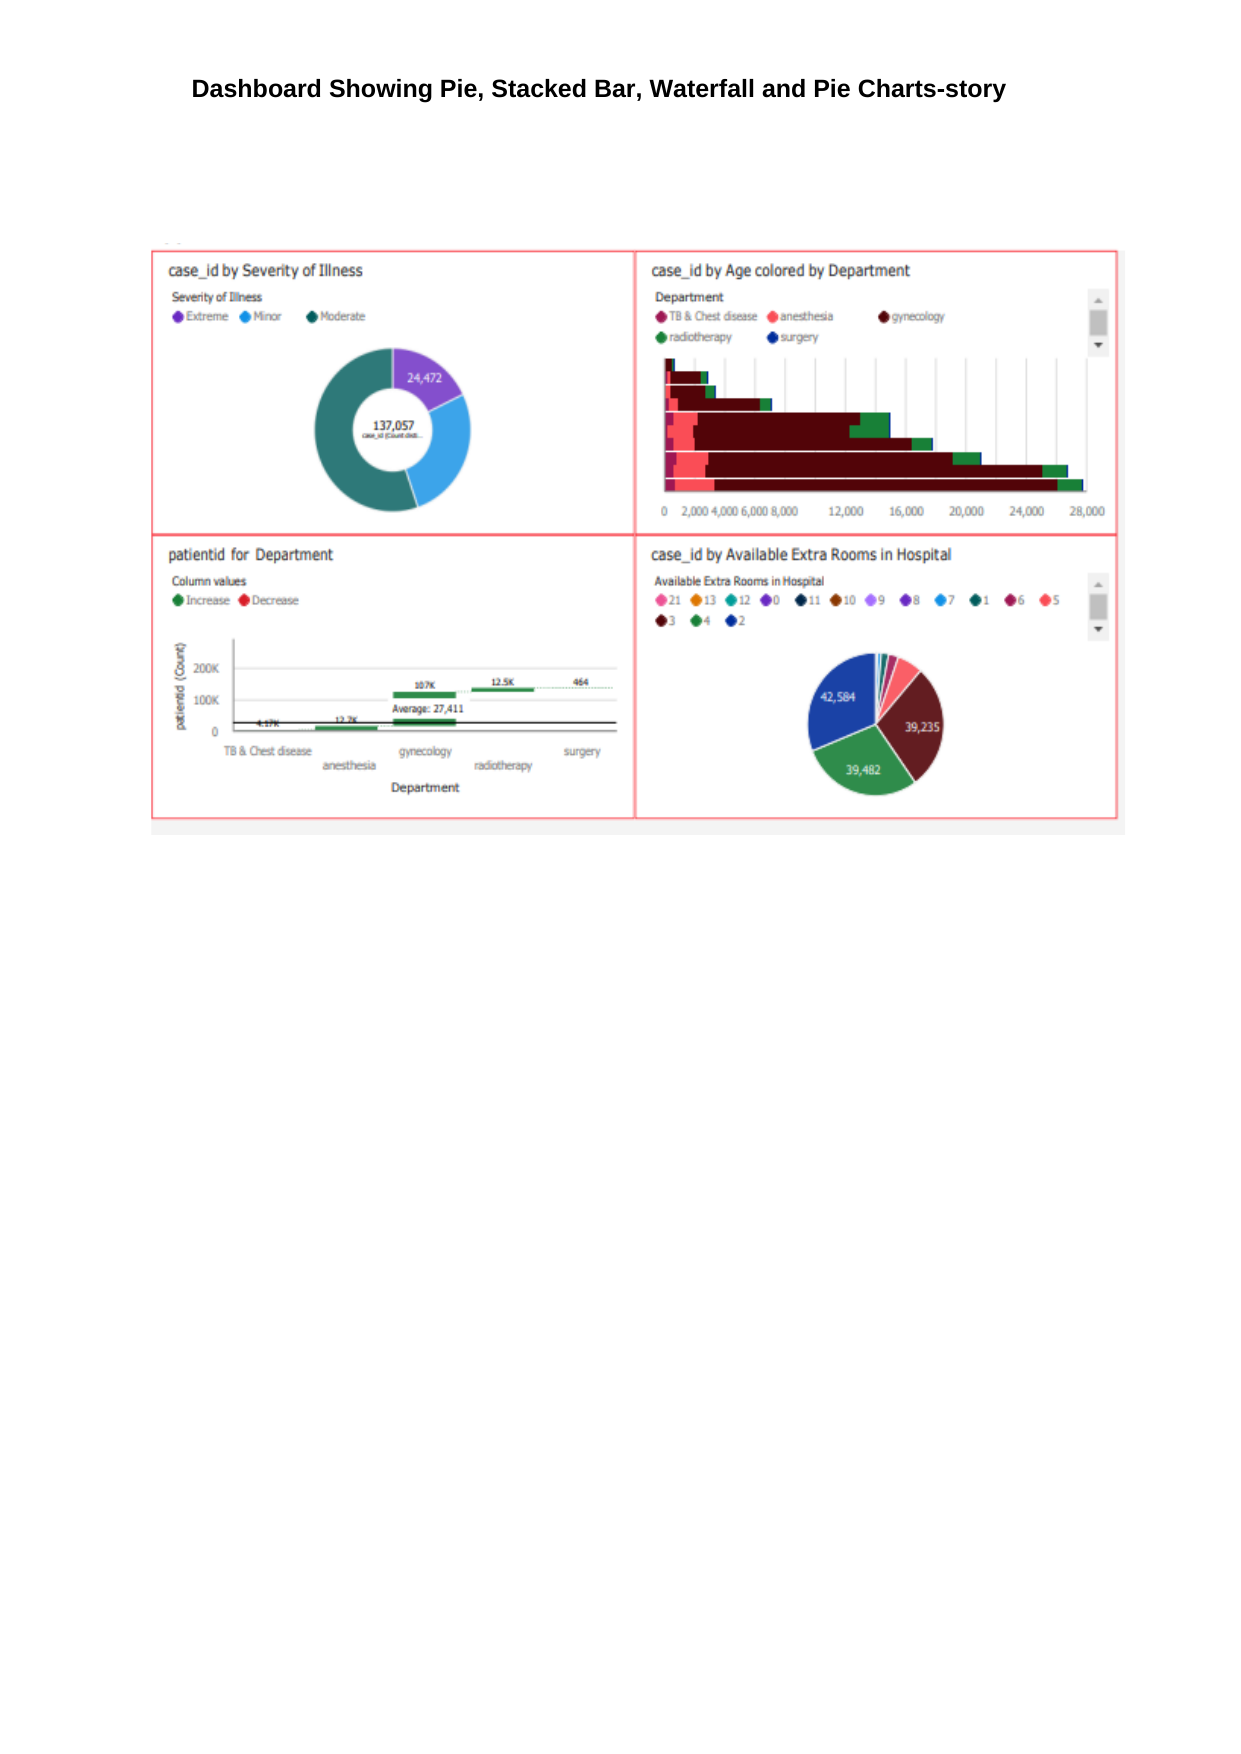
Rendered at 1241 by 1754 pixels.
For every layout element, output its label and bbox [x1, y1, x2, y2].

picture [150, 243, 1125, 835]
